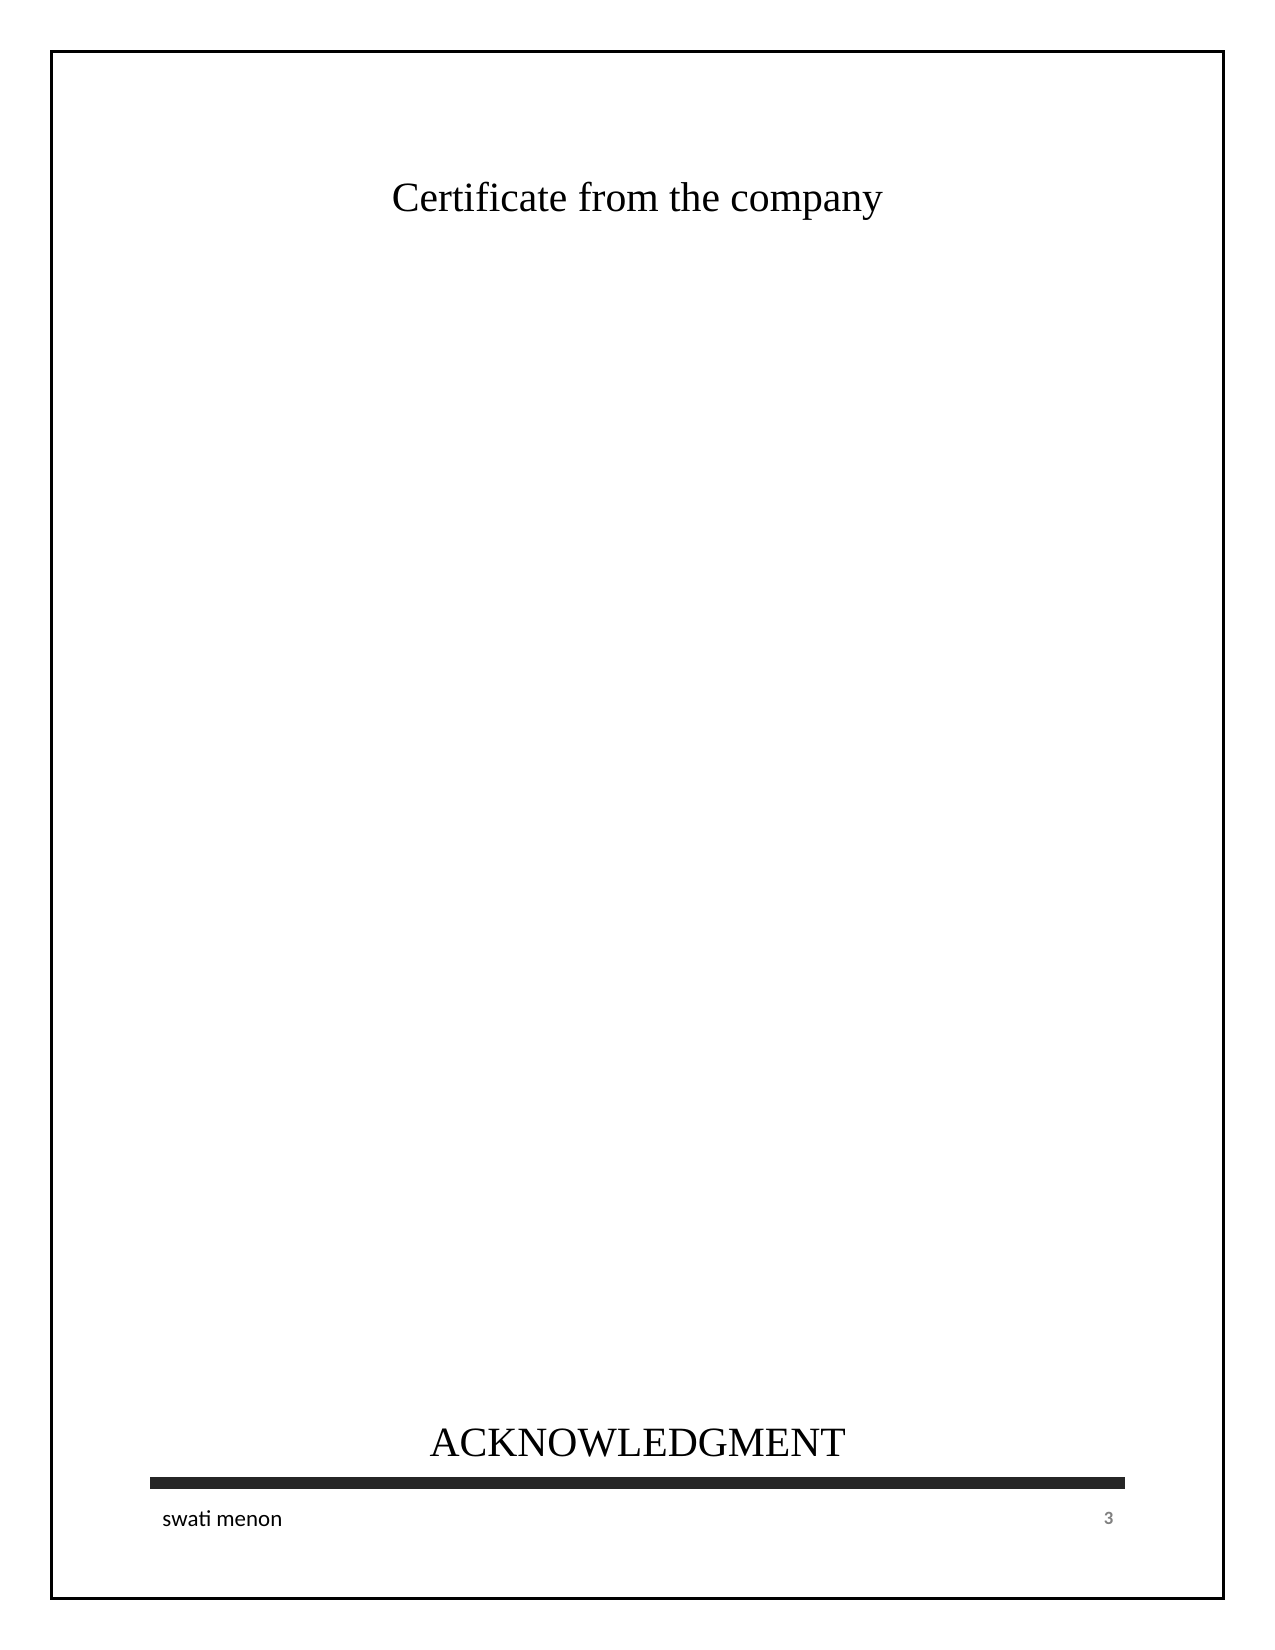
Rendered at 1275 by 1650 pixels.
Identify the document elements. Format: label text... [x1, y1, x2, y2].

text ACKNOWLEDGMENT [150, 1418, 1125, 1466]
text Certificate from the company [150, 173, 1125, 221]
